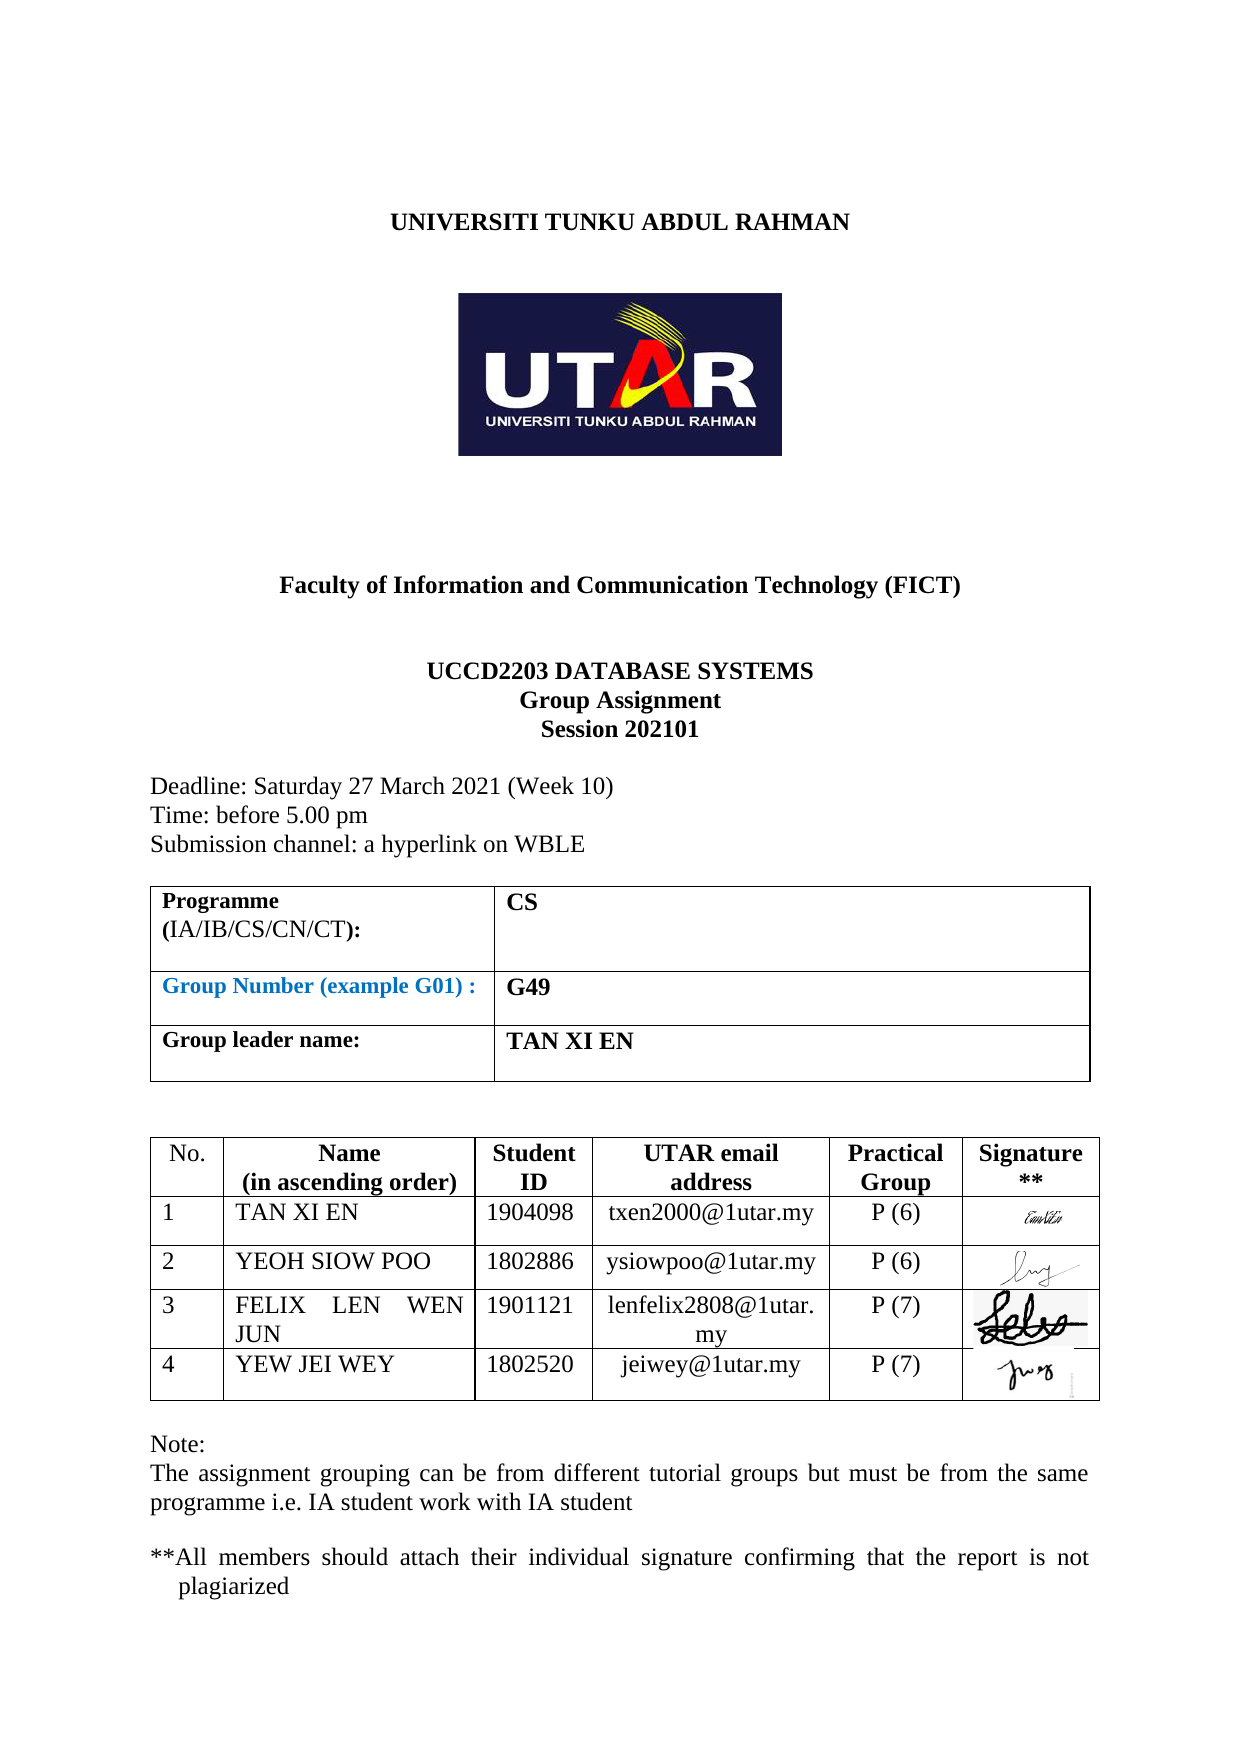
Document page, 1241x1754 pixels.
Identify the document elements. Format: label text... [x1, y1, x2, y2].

table_cell jeiwey@1utar.my [593, 1349, 829, 1400]
text UNIVERSITI TUNKU ABDUL RAHMAN [150, 207, 1090, 236]
table_cell 1802886 [476, 1246, 592, 1289]
text Session 202101 [150, 714, 1090, 742]
table_cell 1904098 [476, 1197, 592, 1245]
table_cell FELIX LEN WEN JUN [224, 1290, 474, 1348]
table_cell P (7) [830, 1290, 962, 1348]
table_cell [963, 1290, 1099, 1348]
text Note: [150, 1429, 1090, 1458]
table_cell P (6) [830, 1197, 962, 1245]
table_cell TAN XI EN [495, 1026, 1089, 1081]
table_cell P (7) [830, 1349, 962, 1400]
table_header UTAR email address [593, 1138, 829, 1196]
table_cell [963, 1197, 973, 1245]
table_cell [963, 1246, 1099, 1289]
table_cell G49 [495, 972, 1089, 1025]
table_cell YEW JEI WEY [224, 1349, 474, 1400]
picture [973, 1348, 1075, 1400]
table_cell 1802520 [476, 1349, 592, 1400]
table_header Practical Group [830, 1138, 962, 1196]
text Faculty of Information and Communication Technology (FICT) [150, 570, 1090, 599]
text **All members should attach their individual signature confirming that the report is not plagiarized [150, 1542, 1090, 1599]
text The assignment grouping can be from different tutorial groups but must be from the same programme i.e. IA student work with IA student [150, 1458, 1090, 1516]
text Time: before 5.00 pm [150, 800, 1090, 829]
table_cell 4 [151, 1349, 223, 1400]
table_header Programme (IA/IB/CS/CN/CT): [151, 887, 494, 971]
text Deadline: Saturday 27 March 2021 (Week 10) [150, 771, 1090, 800]
table_cell 2 [151, 1246, 223, 1289]
text Group Assignment [150, 685, 1090, 714]
table_cell Group Number (example G01) : [151, 972, 494, 1025]
table_header Name (in ascending order) [224, 1138, 474, 1196]
table_header Signature** [963, 1138, 1099, 1196]
table_cell 3 [151, 1290, 223, 1348]
table_cell P (6) [830, 1246, 962, 1289]
table_cell txen2000@1utar.my [593, 1197, 829, 1245]
table_header No. [151, 1138, 223, 1196]
picture [973, 1196, 1100, 1246]
picture [973, 1290, 1088, 1346]
table_cell 1 [151, 1197, 223, 1245]
table_header Student ID [476, 1138, 592, 1196]
table_cell YEOH SIOW POO [224, 1246, 474, 1289]
table_cell ysiowpoo@1utar.my [593, 1246, 829, 1289]
text Submission channel: a hyperlink on WBLE [150, 829, 1090, 857]
table_cell [1075, 1349, 1099, 1400]
table_cell [963, 1349, 973, 1400]
picture [976, 1251, 1091, 1289]
table_cell TAN XI EN [224, 1197, 474, 1245]
table_header CS [495, 887, 1089, 971]
text UCCD2203 DATABASE SYSTEMS [150, 656, 1090, 685]
table_cell 1901121 [476, 1290, 592, 1348]
table_cell lenfelix2808@1utar.my [593, 1290, 829, 1348]
table_cell Group leader name: [151, 1026, 494, 1081]
